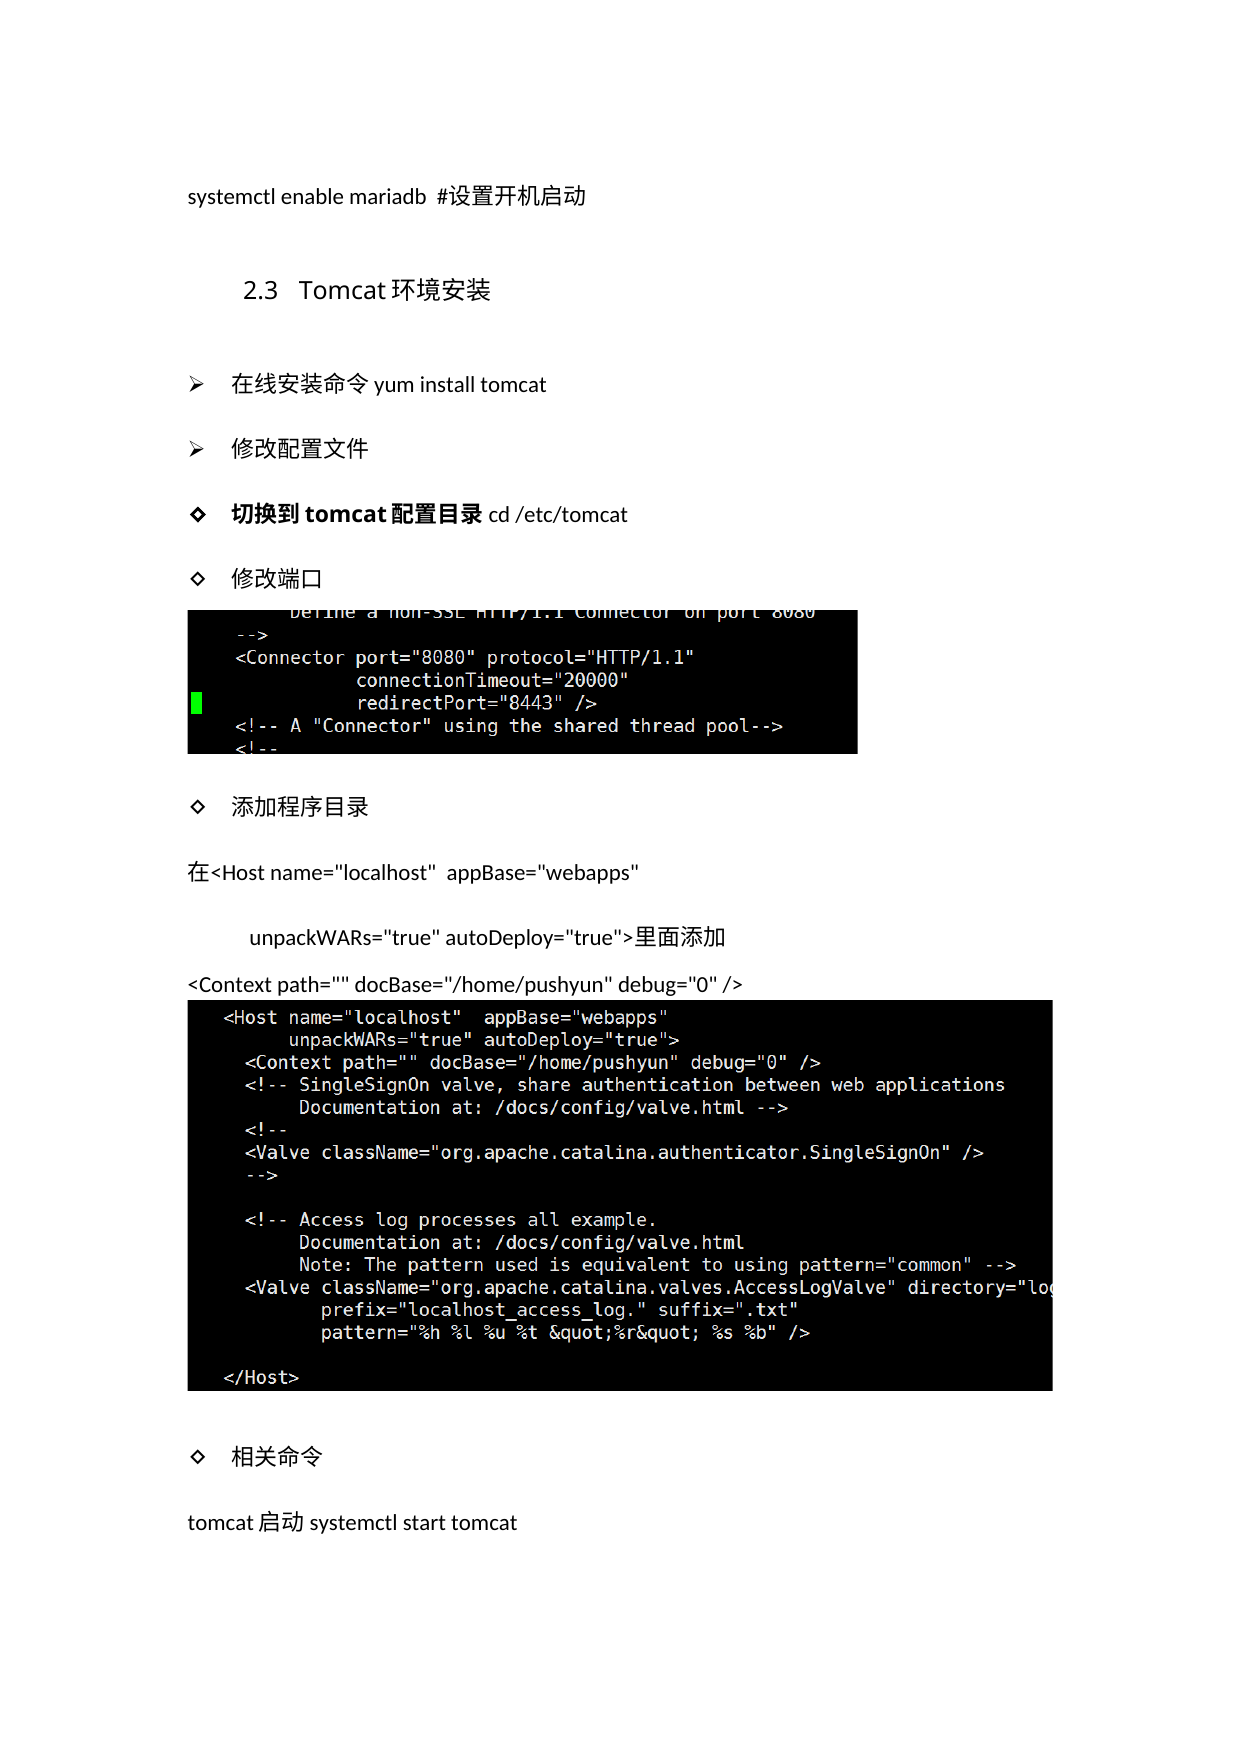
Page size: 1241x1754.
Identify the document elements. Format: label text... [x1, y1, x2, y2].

text 在<Host name="localhost" appBase="webapps" [187, 838, 1053, 903]
list 添加程序目录 [187, 773, 1053, 838]
subtitle Tomcat环境安装 [243, 256, 1053, 321]
text systemctl enable mariadb #设置开机启动 [187, 162, 1053, 227]
picture [187, 1000, 1053, 1391]
list 修改端口 [187, 545, 1053, 610]
list 修改配置文件 [187, 415, 1053, 480]
list 切换到tomcat配置目录 cd /etc/tomcat [187, 480, 1053, 545]
text tomcat启动 systemctl start tomcat [187, 1488, 1053, 1553]
text <Context path="" docBase="/home/pushyun" debug="0" /> [187, 968, 1053, 1000]
list 相关命令 [187, 1423, 1053, 1488]
list 在线安装命令 yum install tomcat [187, 350, 1053, 415]
picture [187, 610, 858, 754]
text unpackWARs="true" autoDeploy="true">里面添加 [187, 903, 1053, 968]
